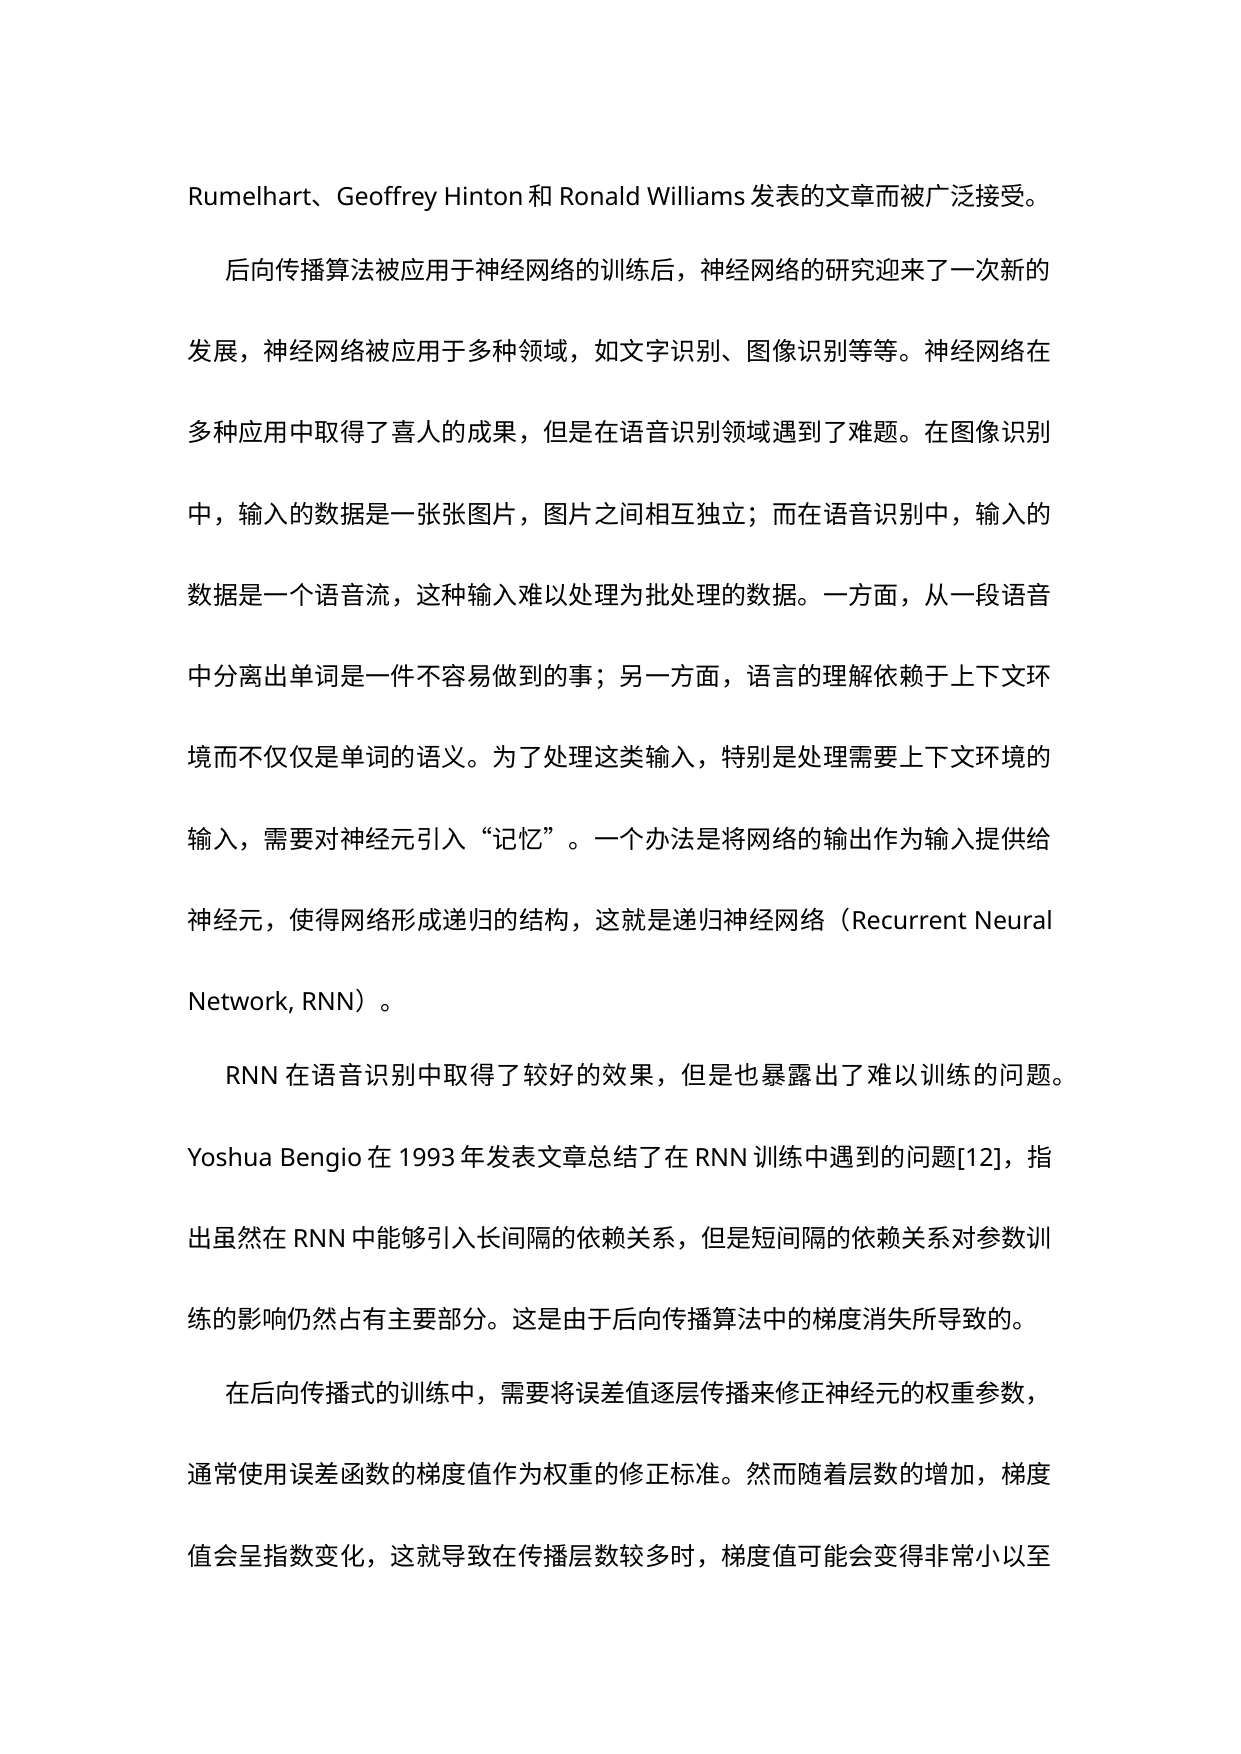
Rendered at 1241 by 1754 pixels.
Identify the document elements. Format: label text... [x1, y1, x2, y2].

text RNN在语音识别中取得了较好的效果，但是也暴露出了难以训练的问题。Yoshua Bengio在1993年发表文章总结了在RNN训练中遇到的问题[12]，指出虽然在RNN中能够引入长间隔的依赖关系，但是短间隔的依赖关系对参数训练的影响仍然占有主要部分。这是由于后向传播算法中的梯度消失所导致的。 [187, 1041, 1053, 1350]
text 在后向传播式的训练中，需要将误差值逐层传播来修正神经元的权重参数，通常使用误差函数的梯度值作为权重的修正标准。然而随着层数的增加，梯度值会呈指数变化，这就导致在传播层数较多时，梯度值可能会变得非常小以至于无法有效地修正神经元参数。这种梯度值迅速减小的现象称为梯度消失。 [187, 1359, 1053, 1587]
